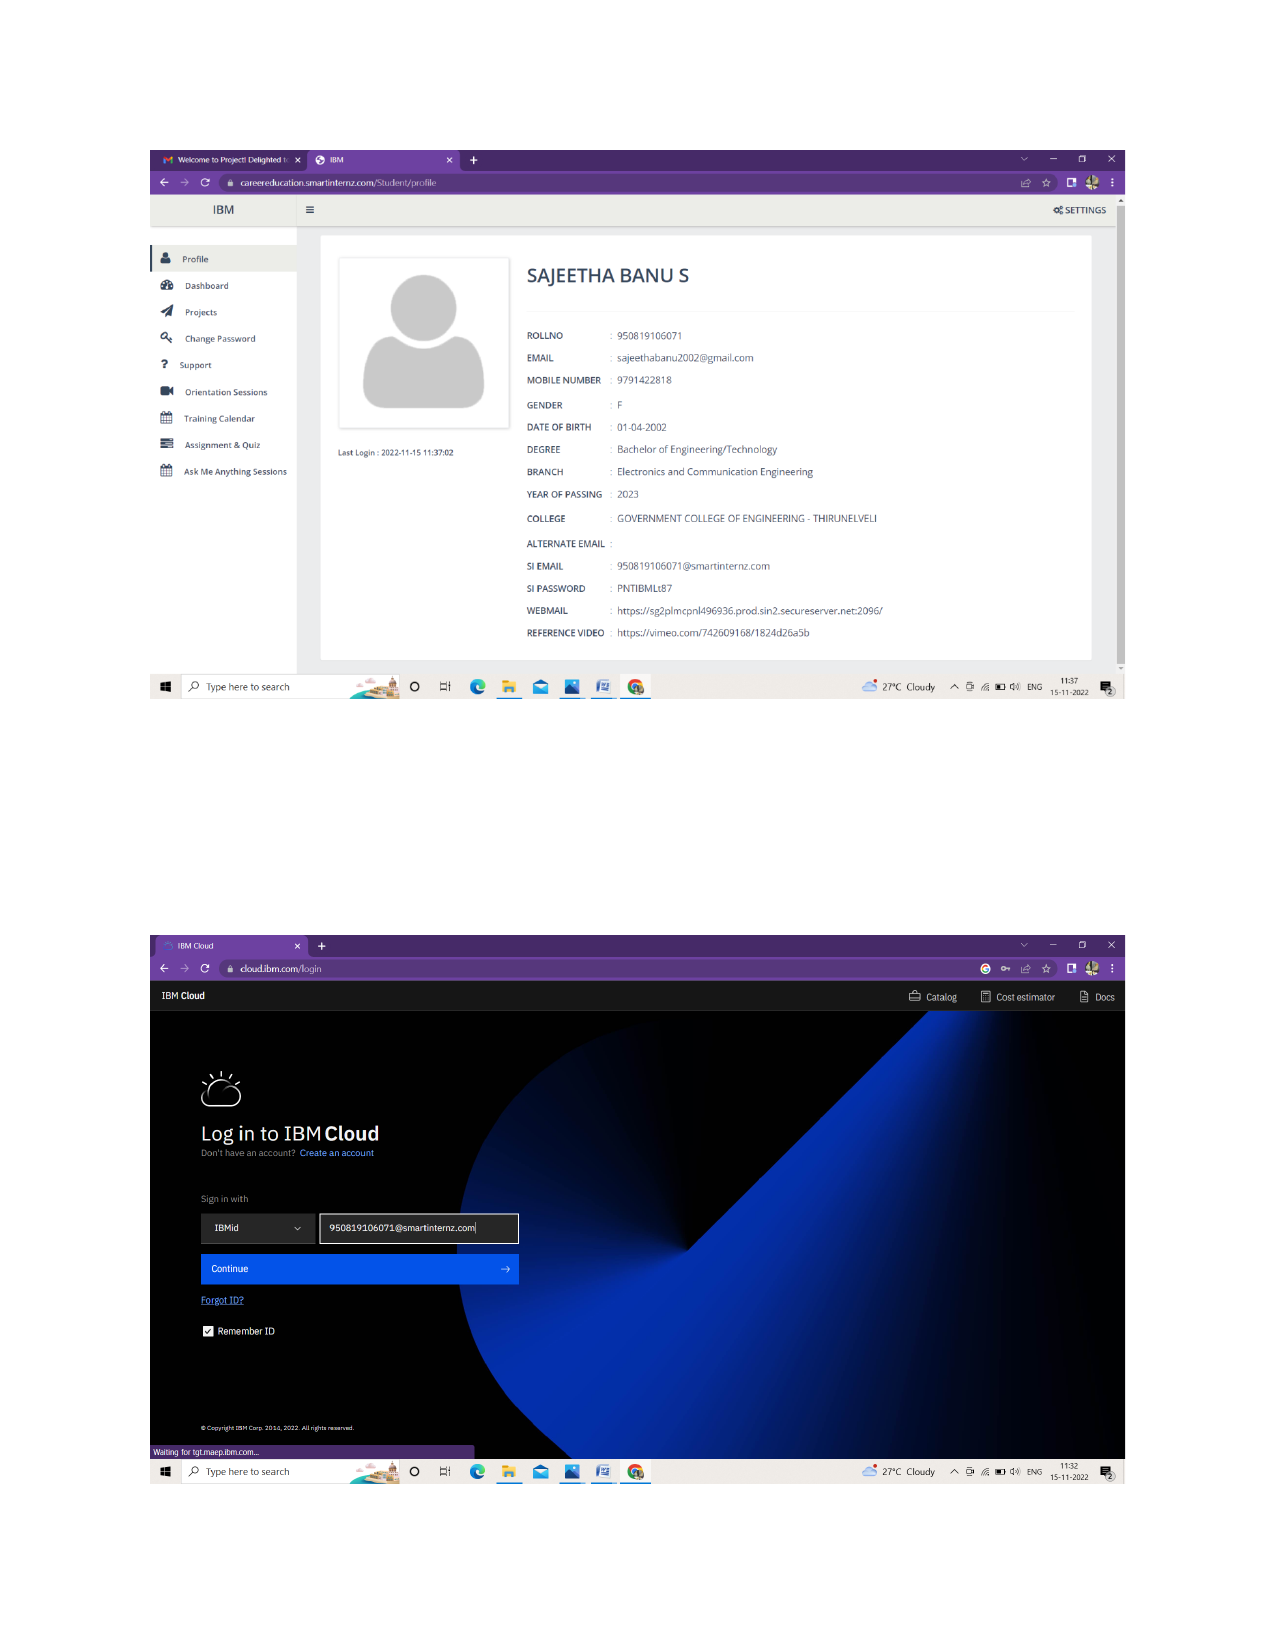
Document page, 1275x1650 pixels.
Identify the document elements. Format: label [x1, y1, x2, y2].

picture [150, 150, 1125, 699]
picture [150, 935, 1125, 1484]
